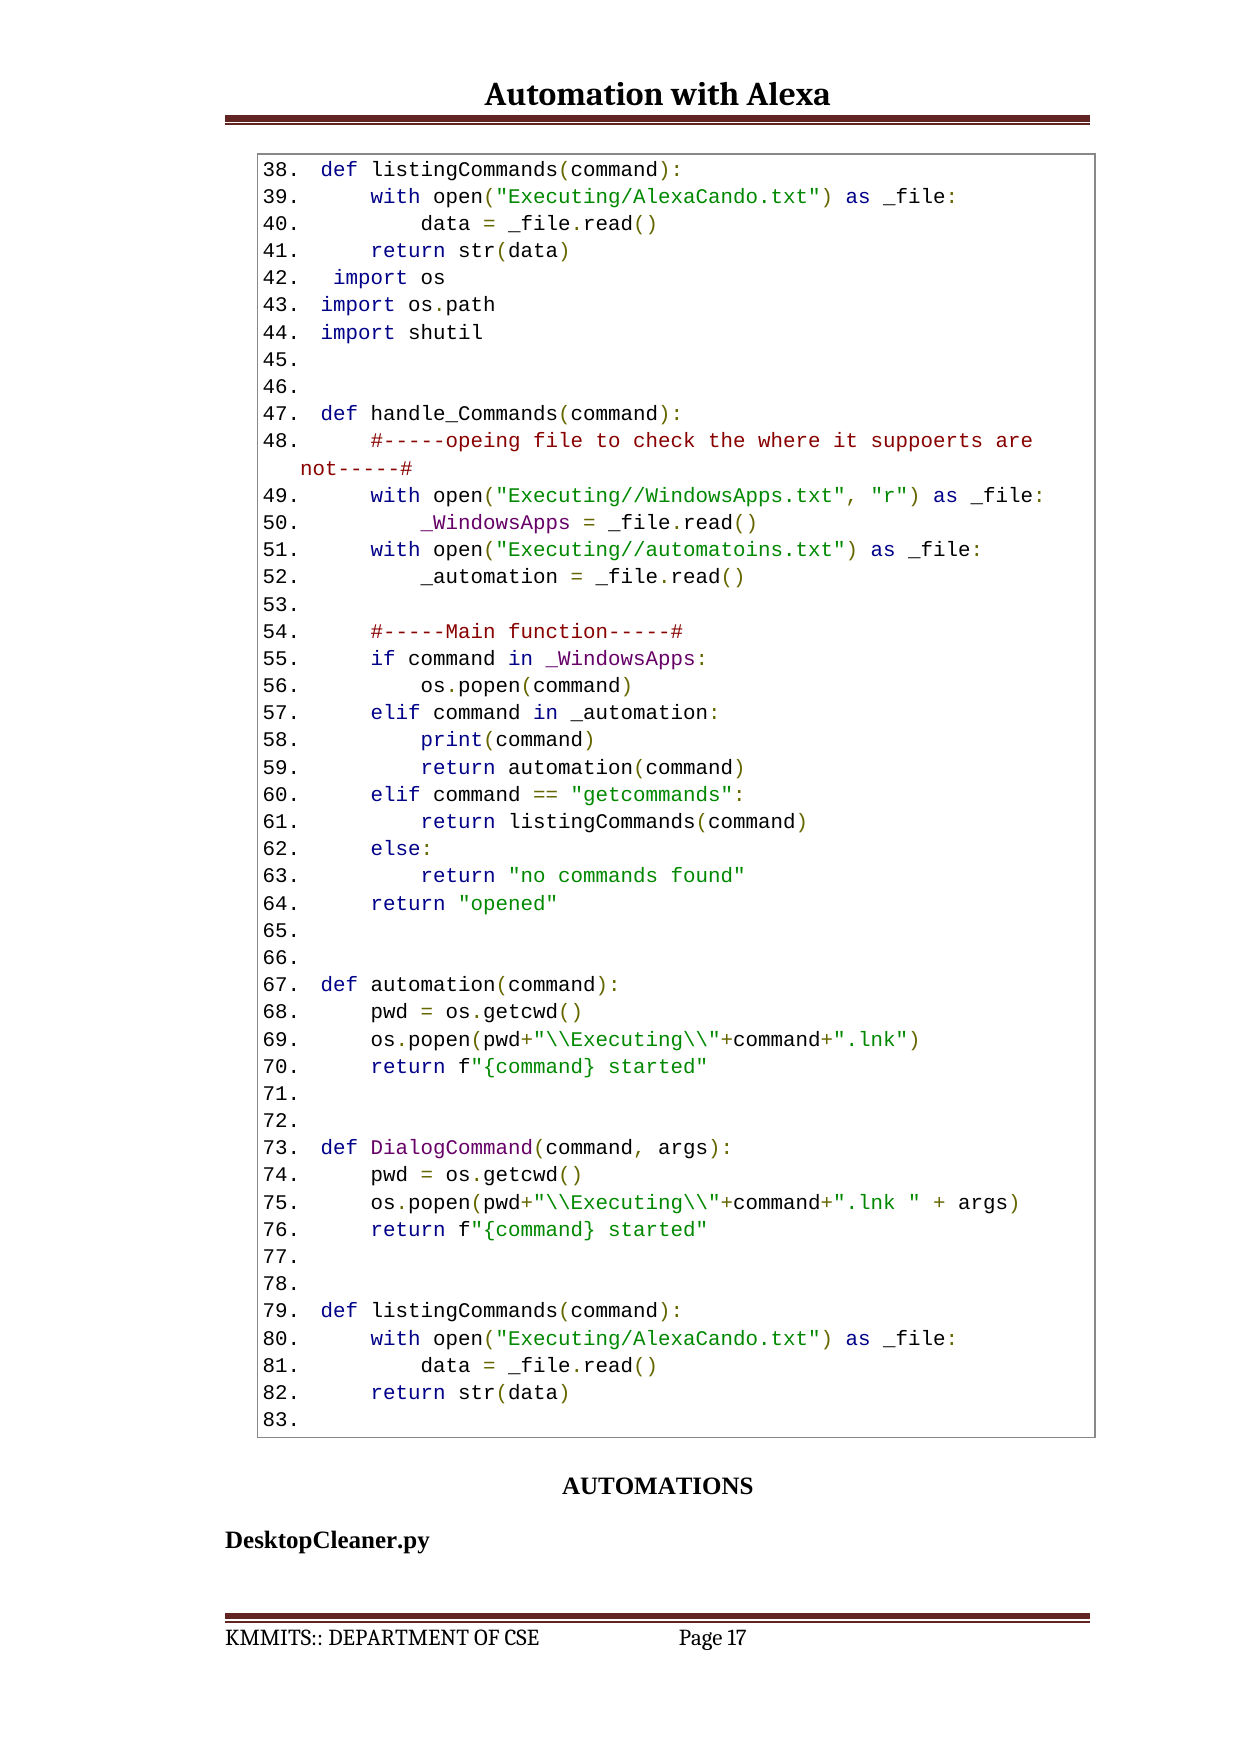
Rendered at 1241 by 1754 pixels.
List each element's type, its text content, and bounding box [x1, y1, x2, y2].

text AUTOMATIONS [225, 1471, 1090, 1500]
text DesktopCleaner.py [225, 1525, 1090, 1554]
list def handle_Commands(command): [258, 397, 1094, 425]
list import os [258, 262, 1094, 289]
list import shutil [258, 316, 1094, 345]
list def listingCommands(command): [258, 1295, 1094, 1322]
list else: [258, 832, 1094, 860]
list import os.path [258, 289, 1094, 316]
list #-----opeing file to check the where it suppoerts are not-----# [258, 425, 1094, 479]
list os.popen(command) [258, 669, 1094, 697]
list return automation(command) [258, 751, 1094, 778]
list os.popen(pwd+"\\Executing\\"+command+".lnk " + args) [258, 1186, 1094, 1213]
list return str(data) [258, 1376, 1094, 1406]
list data = _file.read() [258, 207, 1094, 234]
list return f"{command} started" [258, 1050, 1094, 1079]
list with open("Executing/AlexaCando.txt") as _file: [258, 1322, 1094, 1349]
list pwd = os.getcwd() [258, 996, 1094, 1023]
list with open("Executing//automatoins.txt") as _file: [258, 533, 1094, 561]
list pwd = os.getcwd() [258, 1159, 1094, 1186]
list return "no commands found" [258, 860, 1094, 887]
list return listingCommands(command) [258, 805, 1094, 832]
list os.popen(pwd+"\\Executing\\"+command+".lnk") [258, 1023, 1094, 1050]
list return f"{command} started" [258, 1213, 1094, 1242]
list _WindowsApps = _file.read() [258, 506, 1094, 533]
list _automation = _file.read() [258, 561, 1094, 590]
list def DialogCommand(command, args): [258, 1132, 1094, 1159]
list elif command == "getcommands": [258, 778, 1094, 805]
list with open("Executing/AlexaCando.txt") as _file: [258, 180, 1094, 207]
list return "opened" [258, 887, 1094, 916]
list def listingCommands(command): [258, 155, 1094, 180]
list elif command in _automation: [258, 697, 1094, 724]
list return str(data) [258, 234, 1094, 262]
list data = _file.read() [258, 1349, 1094, 1376]
list if command in _WindowsApps: [258, 642, 1094, 669]
list with open("Executing//WindowsApps.txt", "r") as _file: [258, 479, 1094, 506]
list print(command) [258, 724, 1094, 751]
list #-----Main function-----# [258, 615, 1094, 642]
list def automation(command): [258, 968, 1094, 996]
